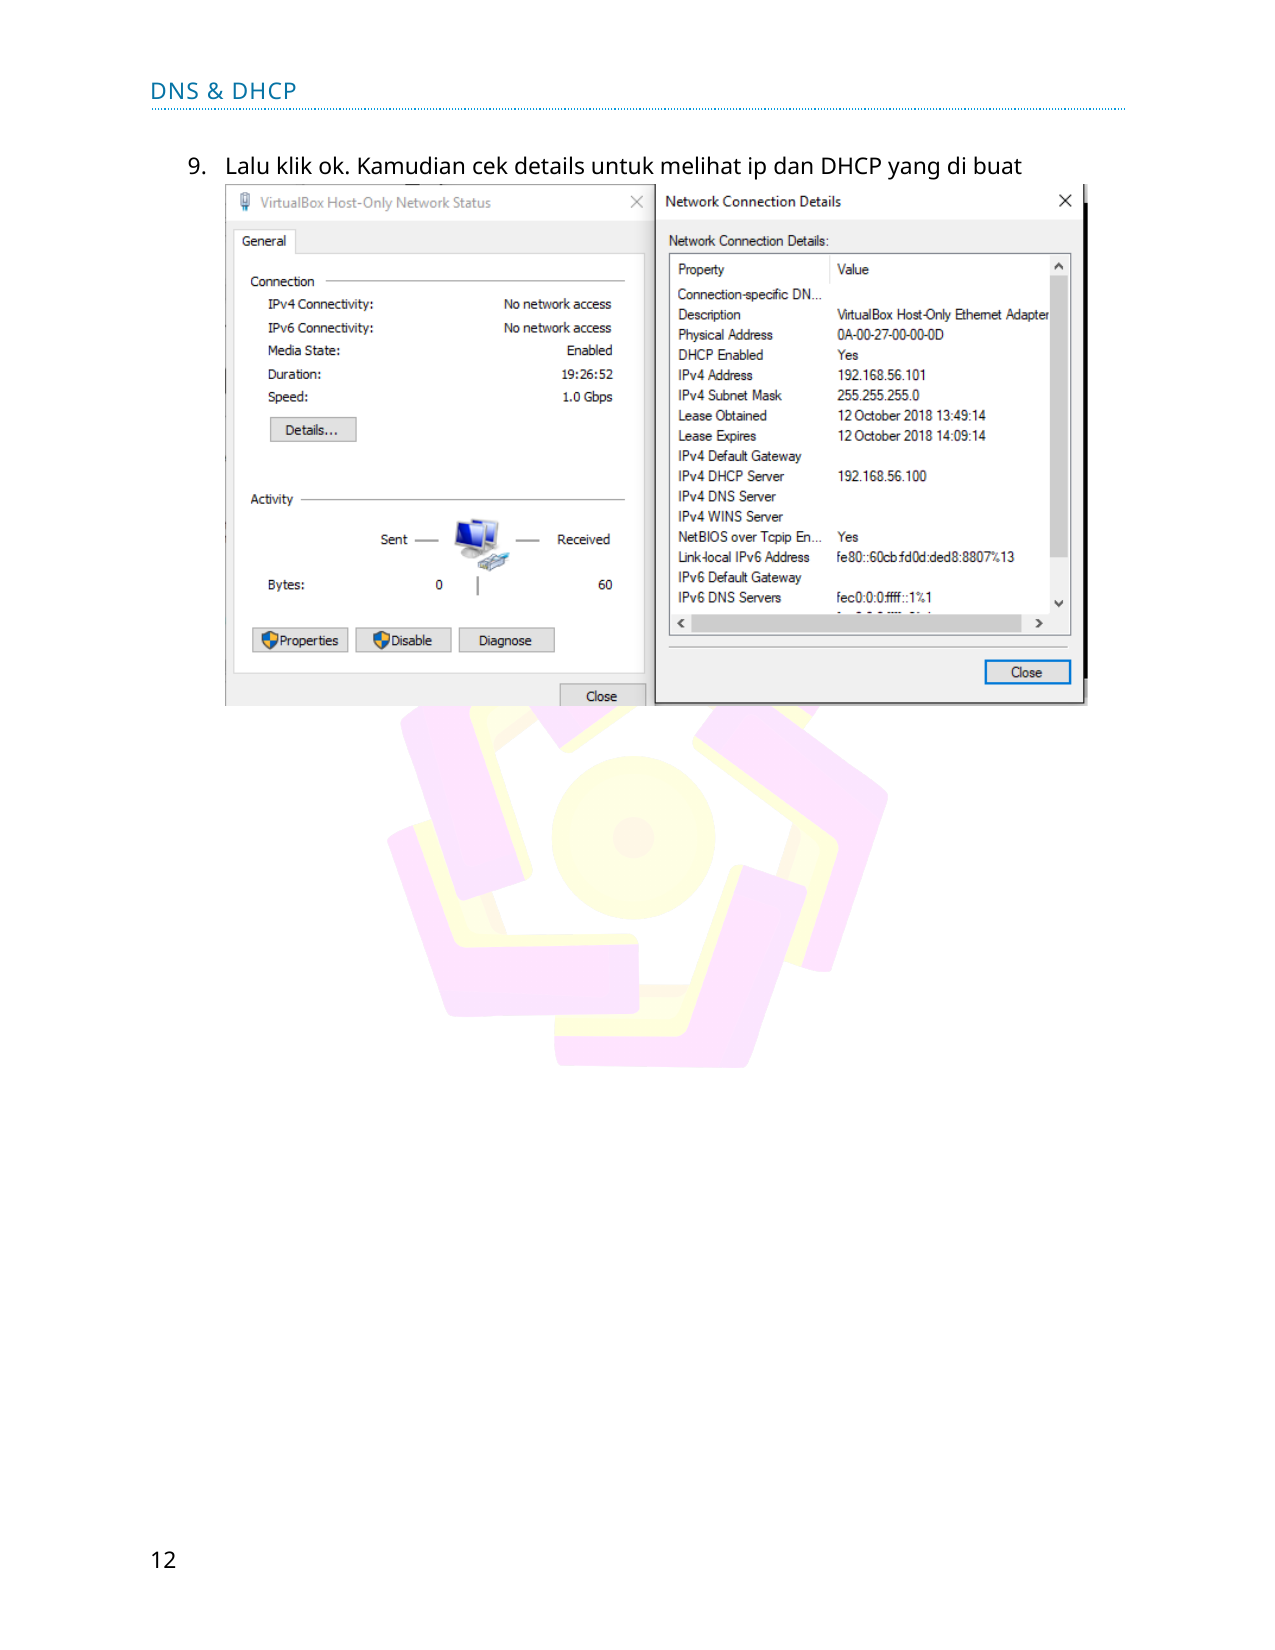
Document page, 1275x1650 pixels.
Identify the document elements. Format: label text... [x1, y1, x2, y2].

picture [225, 184, 1088, 706]
list Lalu klik ok. Kamudian cek details untuk melihat ip dan DHCP yang di buat [187, 150, 1125, 181]
